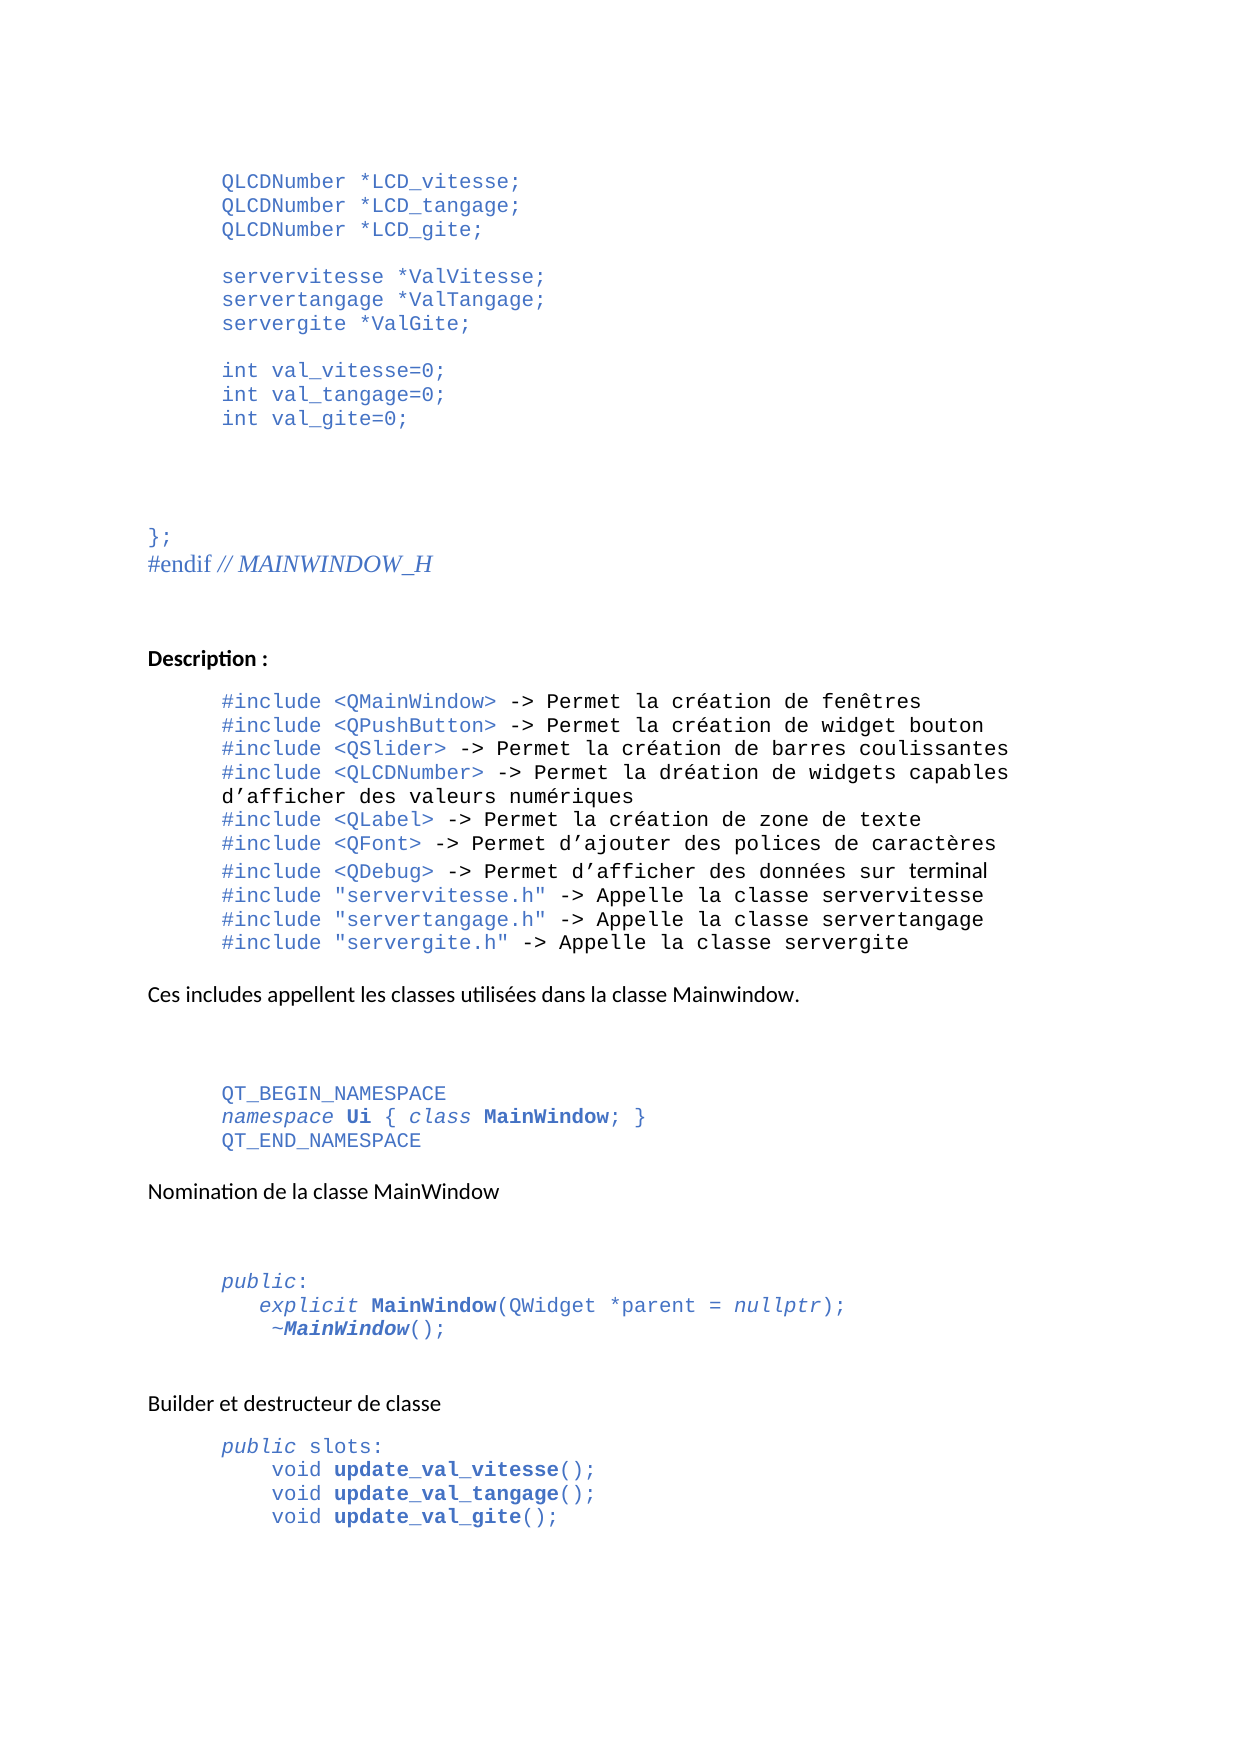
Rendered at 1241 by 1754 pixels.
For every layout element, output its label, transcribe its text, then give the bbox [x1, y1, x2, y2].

text servertangage *ValTangage; [221, 289, 1093, 313]
text #include <QLabel> -> Permet la création de zone de texte [221, 809, 1093, 833]
text #include <QLCDNumber> -> Permet la dréation de widgets capables d’afficher des valeurs numériques [221, 762, 1093, 809]
text Description : [148, 644, 1093, 672]
text namespace Ui { class MainWindow; } [221, 1106, 1093, 1130]
text servervitesse *ValVitesse; [221, 266, 1093, 289]
text int val_gite=0; [221, 408, 1093, 431]
text #include <QDebug> -> Permet d’afficher des données sur terminal [221, 857, 1093, 885]
text #include <QMainWindow> -> Permet la création de fenêtres [221, 691, 1093, 715]
text Builder et destructeur de classe [148, 1389, 1093, 1417]
text void update_val_gite(); [221, 1507, 1093, 1530]
text #endif // MAINWINDOW_H [148, 549, 1093, 578]
text #include <QPushButton> -> Permet la création de widget bouton [221, 715, 1093, 738]
text void update_val_vitesse(); [221, 1459, 1093, 1483]
text public: [221, 1271, 1093, 1294]
text #include <QFont> -> Permet d’ajouter des polices de caractères [221, 833, 1093, 857]
text ~MainWindow(); [221, 1318, 1093, 1342]
text #include "servergite.h" -> Appelle la classe servergite [221, 932, 1093, 956]
text int val_tangage=0; [221, 384, 1093, 408]
text QLCDNumber *LCD_vitesse; [221, 171, 1093, 195]
text servergite *ValGite; [221, 313, 1093, 337]
text QLCDNumber *LCD_tangage; [221, 195, 1093, 218]
text #include <QSlider> -> Permet la création de barres coulissantes [221, 738, 1093, 762]
text QT_BEGIN_NAMESPACE [221, 1083, 1093, 1106]
text void update_val_tangage(); [221, 1483, 1093, 1507]
text #include "servervitesse.h" -> Appelle la classe servervitesse [221, 885, 1093, 909]
text public slots: [221, 1436, 1093, 1459]
text int val_vitesse=0; [221, 360, 1093, 384]
text QT_END_NAMESPACE [221, 1130, 1093, 1153]
text Nomination de la classe MainWindow [148, 1177, 1093, 1205]
text #include "servertangage.h" -> Appelle la classe servertangage [221, 909, 1093, 932]
text explicit MainWindow(QWidget *parent = nullptr); [221, 1294, 1093, 1318]
text QLCDNumber *LCD_gite; [221, 218, 1093, 242]
text Ces includes appellent les classes utilisées dans la classe Mainwindow. [148, 980, 1093, 1008]
text }; [148, 526, 1093, 549]
